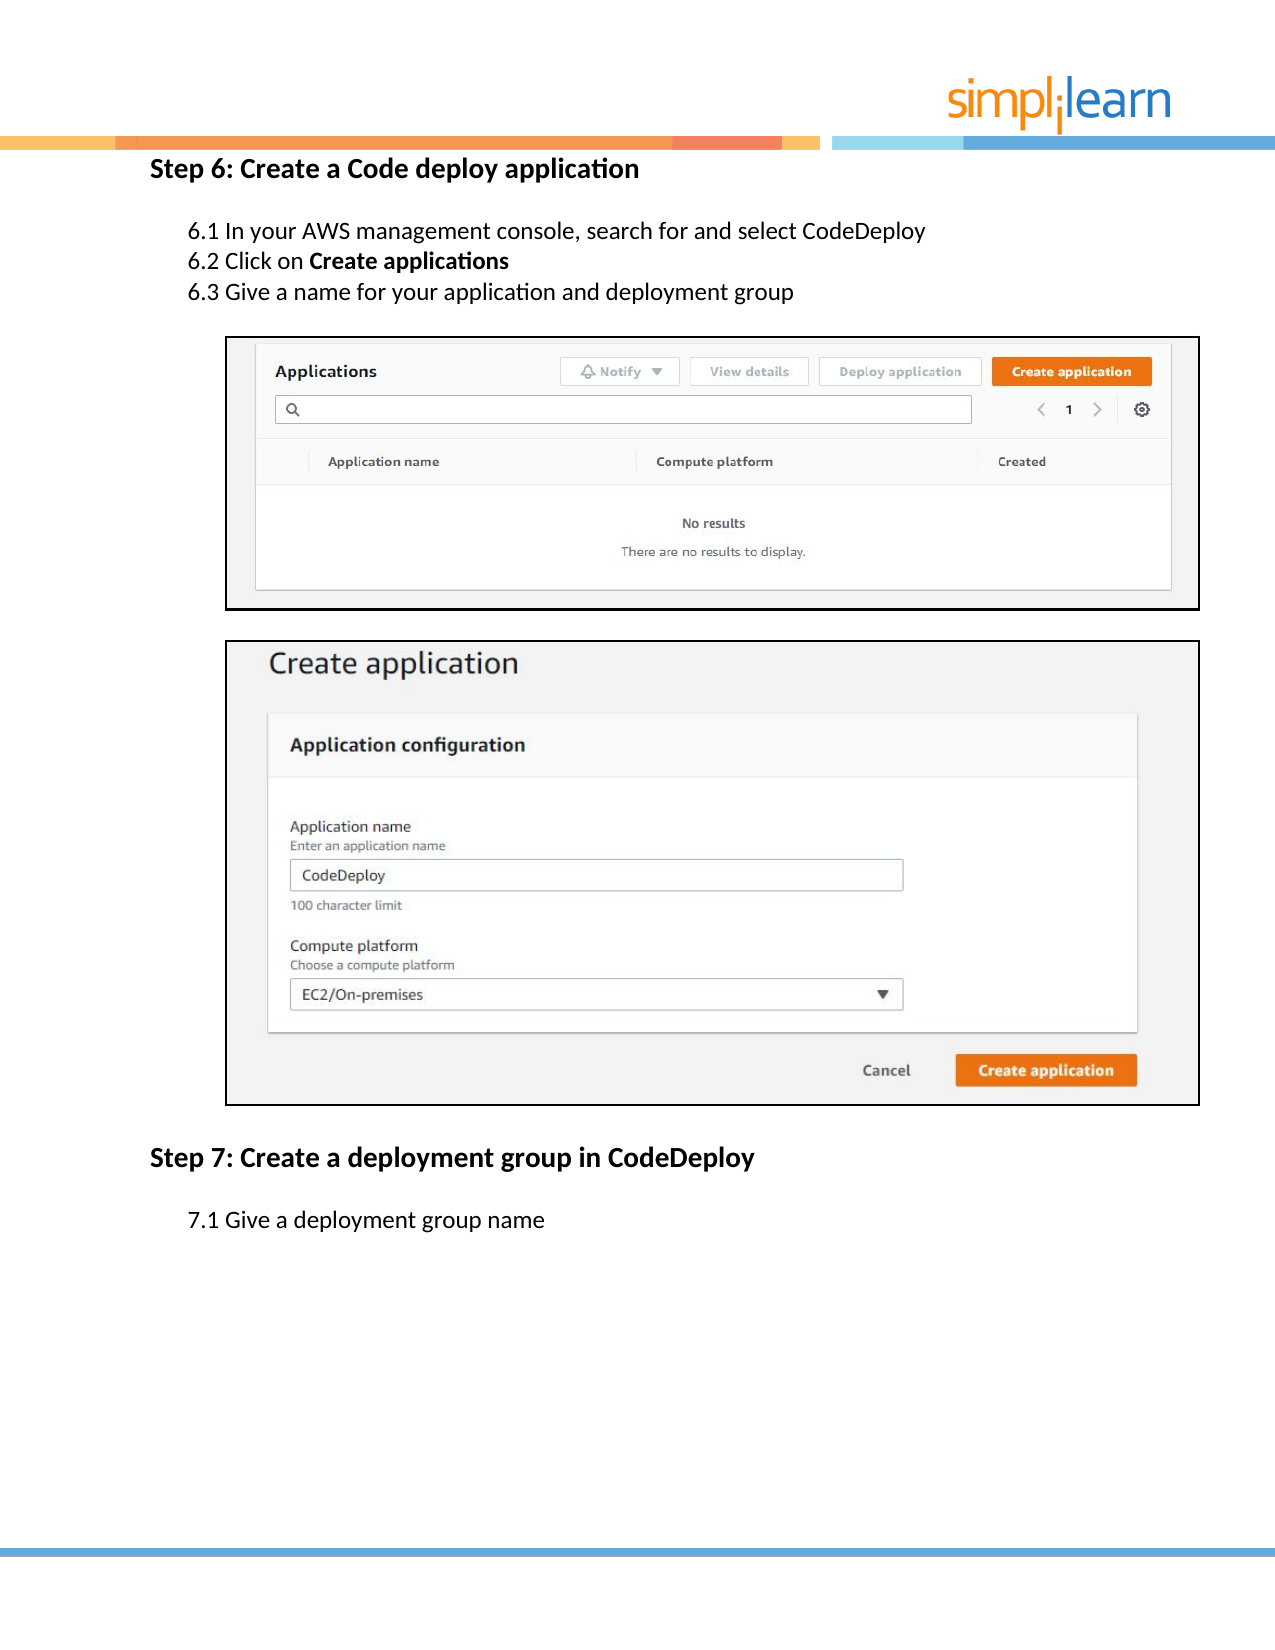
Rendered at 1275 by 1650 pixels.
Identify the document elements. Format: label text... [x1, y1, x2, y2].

list In your AWS management console, search for and select CodeDeploy [187, 215, 1125, 245]
picture [0, 76, 1275, 150]
text Step 7: Create a deployment group in CodeDeploy [150, 1139, 1125, 1175]
text Step 6: Create a Code deploy application [150, 150, 1125, 186]
list Give a deployment group name [187, 1204, 1125, 1235]
list Click on Create applications [187, 245, 1125, 276]
list Give a name for your application and deployment group [187, 276, 1125, 306]
picture [227, 642, 1198, 1104]
picture [0, 1548, 1275, 1557]
picture [227, 338, 1198, 608]
